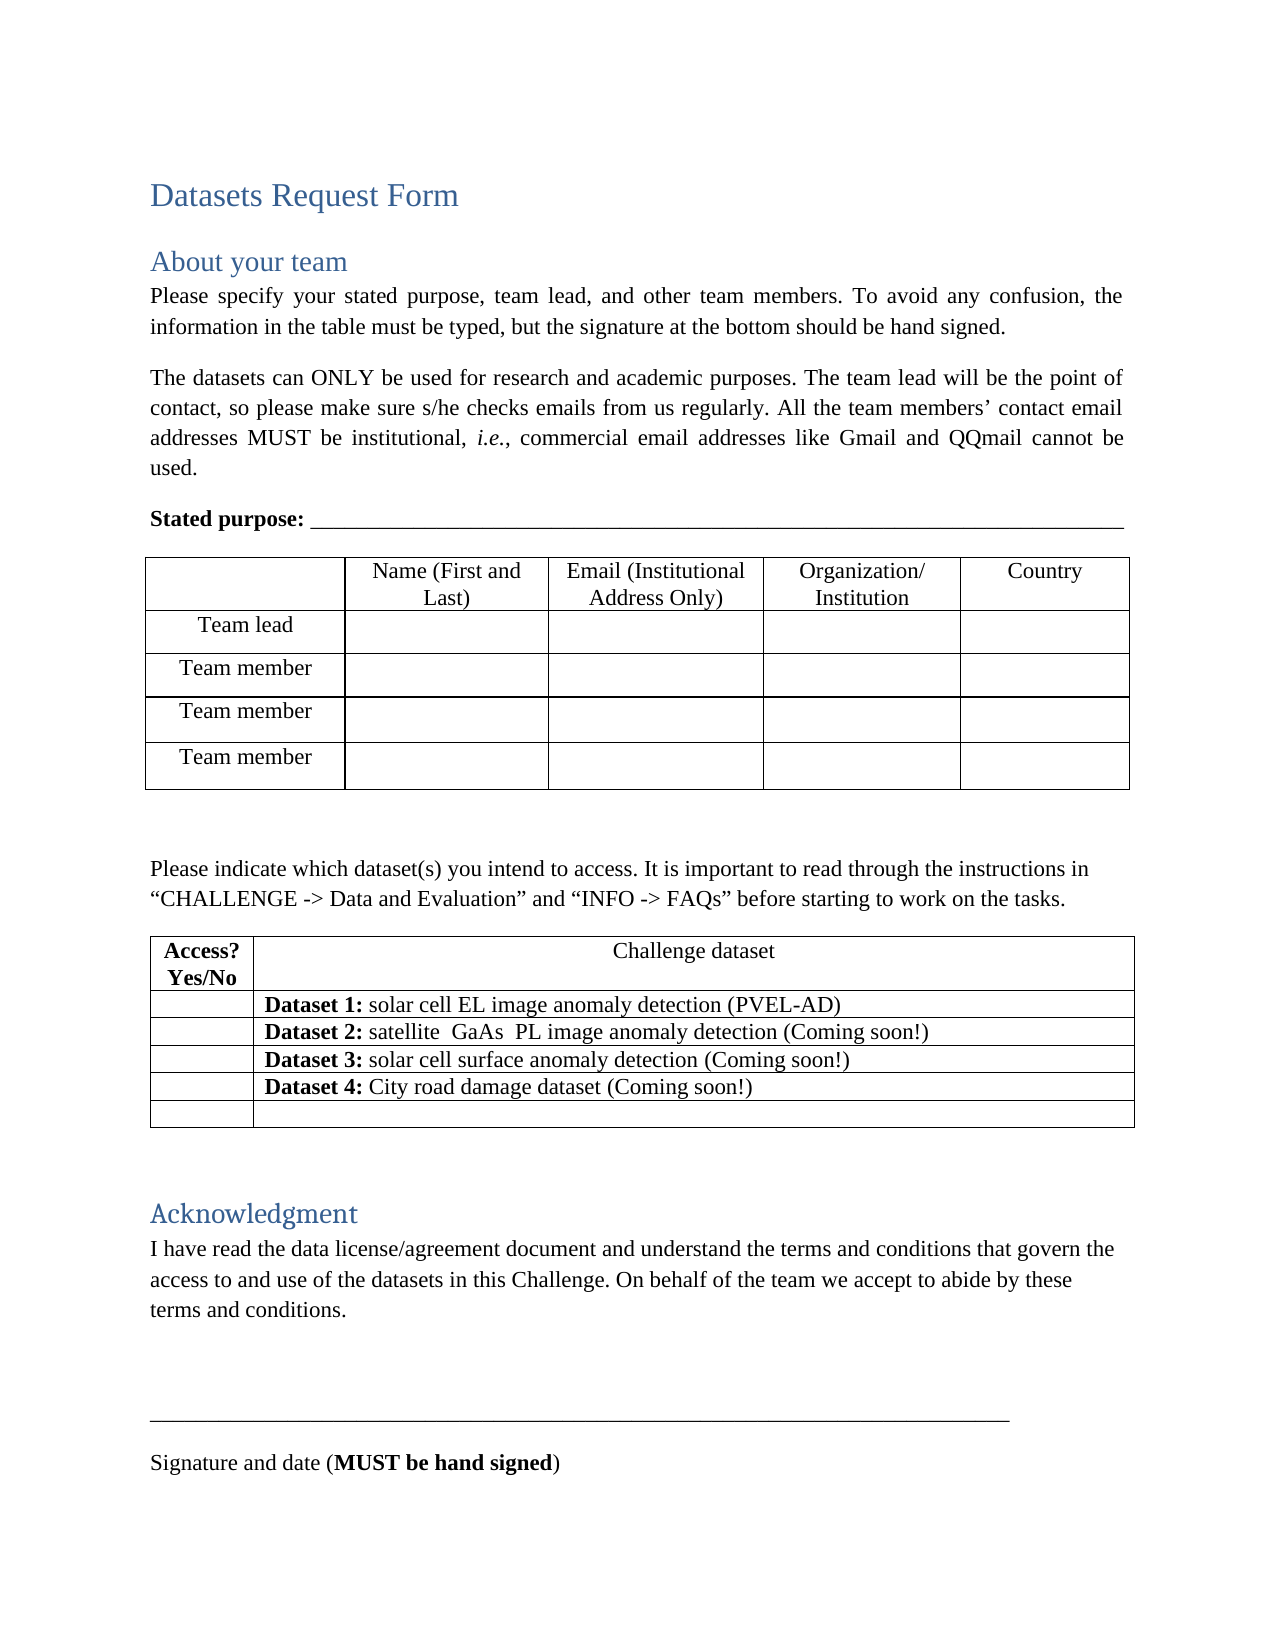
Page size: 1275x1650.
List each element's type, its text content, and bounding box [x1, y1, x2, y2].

table_cell [764, 698, 960, 742]
table_header Access? Yes/No [151, 937, 253, 990]
text Please specify your stated purpose, team lead, and other team members. To avoid any confusion, the information in the table must be typed, but the signature at the bottom should be hand signed. [150, 283, 1125, 339]
table_cell [764, 611, 960, 653]
table_cell [549, 654, 763, 696]
table_cell [346, 654, 548, 696]
table_cell [151, 1101, 253, 1127]
table_cell Dataset 1: solar cell EL image anomaly detection (PVEL-AD) [254, 991, 1134, 1017]
table_cell [549, 611, 763, 653]
table_header Country [961, 558, 1129, 610]
table_cell [254, 1101, 1134, 1127]
table_cell Team member [146, 654, 344, 696]
table_cell [961, 743, 1129, 789]
table_cell [961, 611, 1129, 653]
table_header Organization/ Institution [764, 558, 960, 610]
table_header Email (Institutional Address Only) [549, 558, 763, 610]
table_cell [549, 743, 763, 789]
table_header [146, 558, 344, 610]
text Please indicate which dataset(s) you intend to access. It is important to read through the instructions in “CHALLENGE -> Data and Evaluation” and “INFO -> FAQs” before starting to work on the tasks. [150, 855, 1125, 911]
subtitle About your team [150, 244, 1125, 278]
table_cell [346, 611, 548, 653]
table_cell Dataset 2: satellite GaAs PL image anomaly detection (Coming soon!) [254, 1018, 1134, 1045]
table_cell Team lead [146, 611, 344, 653]
table_header Challenge dataset [254, 937, 1134, 990]
subtitle Datasets Request Form [150, 175, 1125, 213]
table_cell [151, 1018, 253, 1045]
table_header Name (First and Last) [346, 558, 548, 610]
table_cell Dataset 4: City road damage dataset (Coming soon!) [254, 1073, 1134, 1099]
table_cell [151, 991, 253, 1017]
text ___________________________________________________________________________ [150, 1398, 1125, 1424]
table_cell [764, 743, 960, 789]
table_cell [346, 698, 548, 742]
text Stated purpose: _______________________________________________________________________ [150, 506, 1125, 532]
table_cell [346, 743, 548, 789]
table_cell Team member [146, 743, 344, 789]
text I have read the data license/agreement document and understand the terms and conditions that govern the access to and use of the datasets in this Challenge. On behalf of the team we accept to abide by these terms and conditions. [150, 1236, 1125, 1322]
table_cell [961, 654, 1129, 696]
table_cell [961, 698, 1129, 742]
table_cell [764, 654, 960, 696]
table_cell [151, 1046, 253, 1072]
table_cell Team member [146, 698, 344, 742]
subtitle Acknowledgment [150, 1197, 1125, 1231]
text Signature and date (MUST be hand signed) [150, 1449, 1125, 1475]
table_cell [151, 1073, 253, 1099]
table_cell [549, 698, 763, 742]
table_cell Dataset 3: solar cell surface anomaly detection (Coming soon!) [254, 1046, 1134, 1072]
text The datasets can ONLY be used for research and academic purposes. The team lead will be the point of contact, so please make sure s/he checks emails from us regularly. All the team members’ contact email addresses MUST be institutional, i.e., commercial email addresses like Gmail and QQmail cannot be used. [150, 364, 1125, 481]
